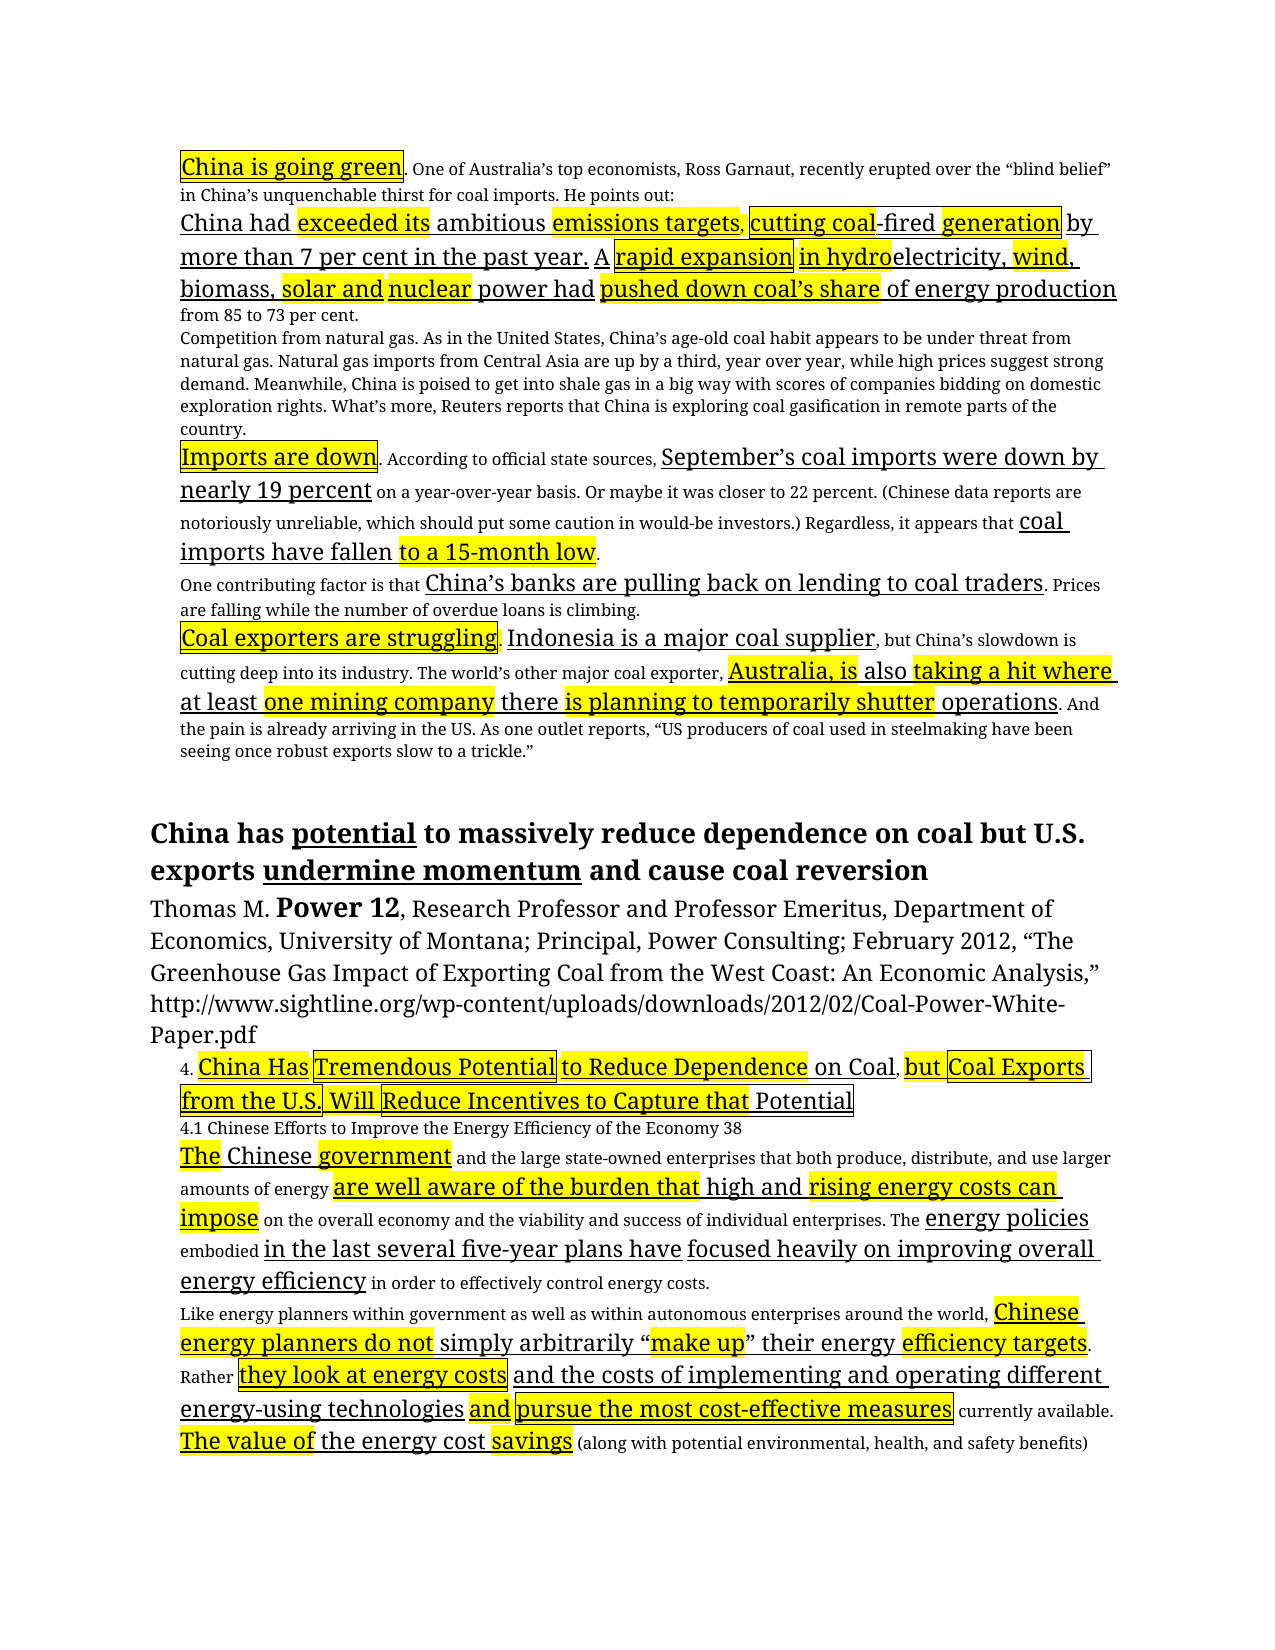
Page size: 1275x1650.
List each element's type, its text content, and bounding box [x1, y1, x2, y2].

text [180, 1296, 1125, 1456]
text One contributing factor is that China’s banks are pulling back on lending to coal traders. Prices are falling while the number of overdue loans is climbing. [180, 567, 1125, 621]
text Imports are down. According to official state sources, September’s coal imports were down by nearly 19 percent on a year-over-year basis. Or maybe it was closer to 22 percent. (Chinese data reports are notoriously unreliable, which should put some caution in would-be investors.) Regardless, it appears that coal imports have fallen to a 15-month low. [180, 440, 1125, 567]
text The Chinese government and the large state-owned enterprises that both produce, distribute, and use larger amounts of energy are well aware of the burden that high and rising energy costs can impose on the overall economy and the viability and success of individual enterprises. The energy policies embodied in the last several five-year plans have focused heavily on improving overall energy efficiency in order to effectively control energy costs. [180, 1139, 1125, 1296]
text China had exceeded its ambitious emissions targets, cutting coal-fired generation by more than 7 per cent in the past year. A rapid expansion in hydroelectricity, wind, biomass, solar and nuclear power had pushed down coal’s share of energy production from 85 to 73 per cent. [180, 206, 1125, 327]
text 4.1 Chinese Efforts to Improve the Energy Efficiency of the Economy 38 [180, 1117, 1125, 1139]
text Thomas M. Power 12, Research Professor and Professor Emeritus, Department of Economics, University of Montana; Principal, Power Consulting; February 2012, “The Greenhouse Gas Impact of Exporting Coal from the West Coast: An Economic Analysis,” http://www.sightline.org/wp-content/uploads/downloads/2012/02/Coal-Power-White-Paper.pdf [150, 888, 1125, 1050]
subtitle China has potential to massively reduce dependence on coal but U.S. exports undermine momentum and cause coal reversion [150, 814, 1125, 888]
text Competition from natural gas. As in the United States, China’s age-old coal habit appears to be under threat from natural gas. Natural gas imports from Central Asia are up by a third, year over year, while high prices suggest strong demand. Meanwhile, China is poised to get into shale gas in a big way with scores of companies bidding on domestic exploration rights. What’s more, Reuters reports that China is exploring coal gasification in remote parts of the country. [180, 327, 1125, 440]
text 4. China Has Tremendous Potential to Reduce Dependence on Coal, but Coal Exports from the U.S. Will Reduce Incentives to Capture that Potential [323, 1050, 1125, 1117]
text China is going green. One of Australia’s top economists, Ross Garnaut, recently erupted over the “blind belief” in China’s unquenchable thirst for coal imports. He points out: [180, 150, 1125, 206]
text Coal exporters are struggling. Indonesia is a major coal supplier, but China’s slowdown is cutting deep into its industry. The world’s other major coal exporter, Australia, is also taking a hit where at least one mining company there is planning to temporarily shutter operations. And the pain is already arriving in the US. As one outlet reports, “US producers of coal used in steelmaking have been seeing once robust exports slow to a trickle.” [180, 621, 1125, 762]
